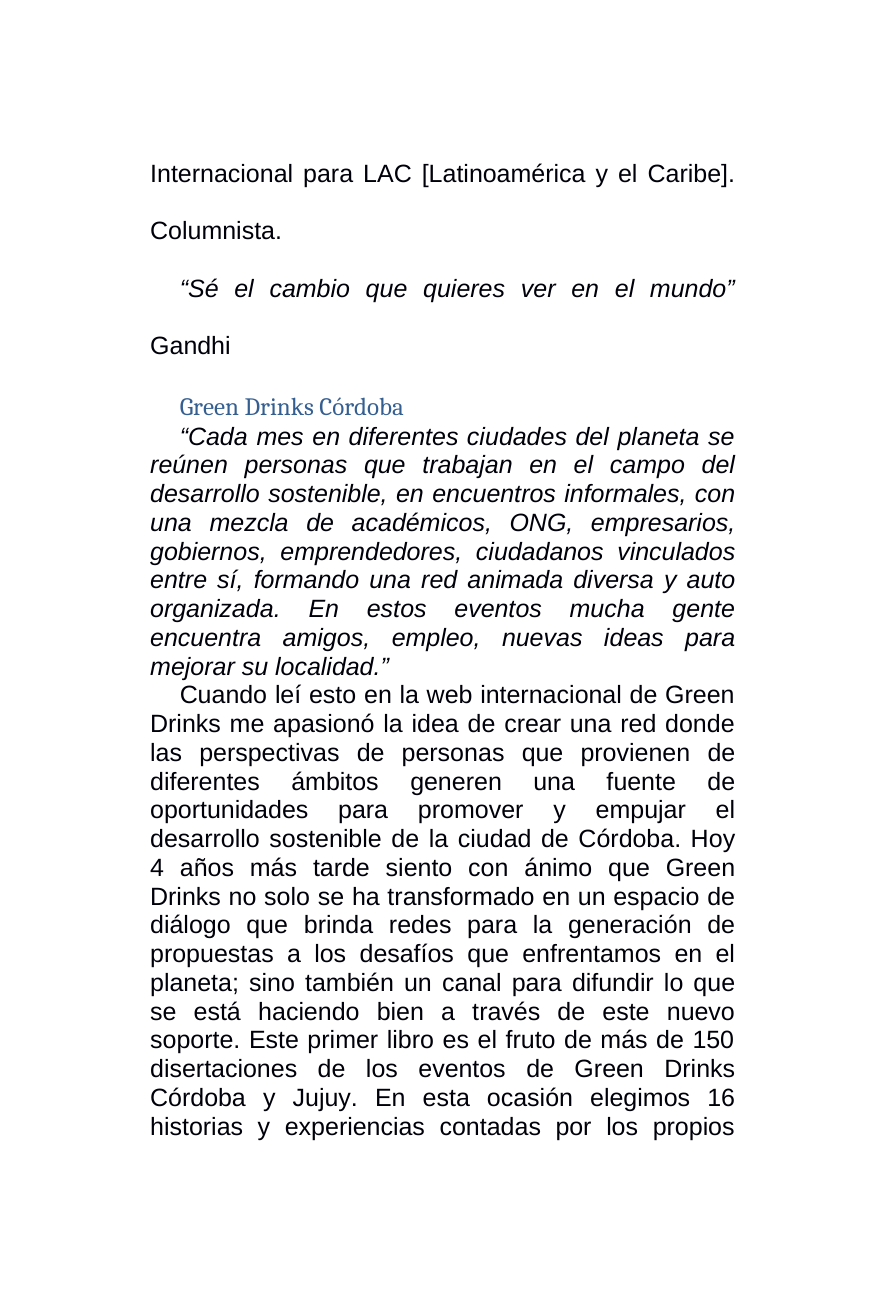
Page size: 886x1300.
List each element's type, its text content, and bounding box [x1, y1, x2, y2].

subtitle Green Drinks Córdoba [150, 393, 736, 422]
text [150, 159, 736, 245]
text “Sé el cambio que quieres ver en el mundo” Gandhi [150, 274, 736, 360]
